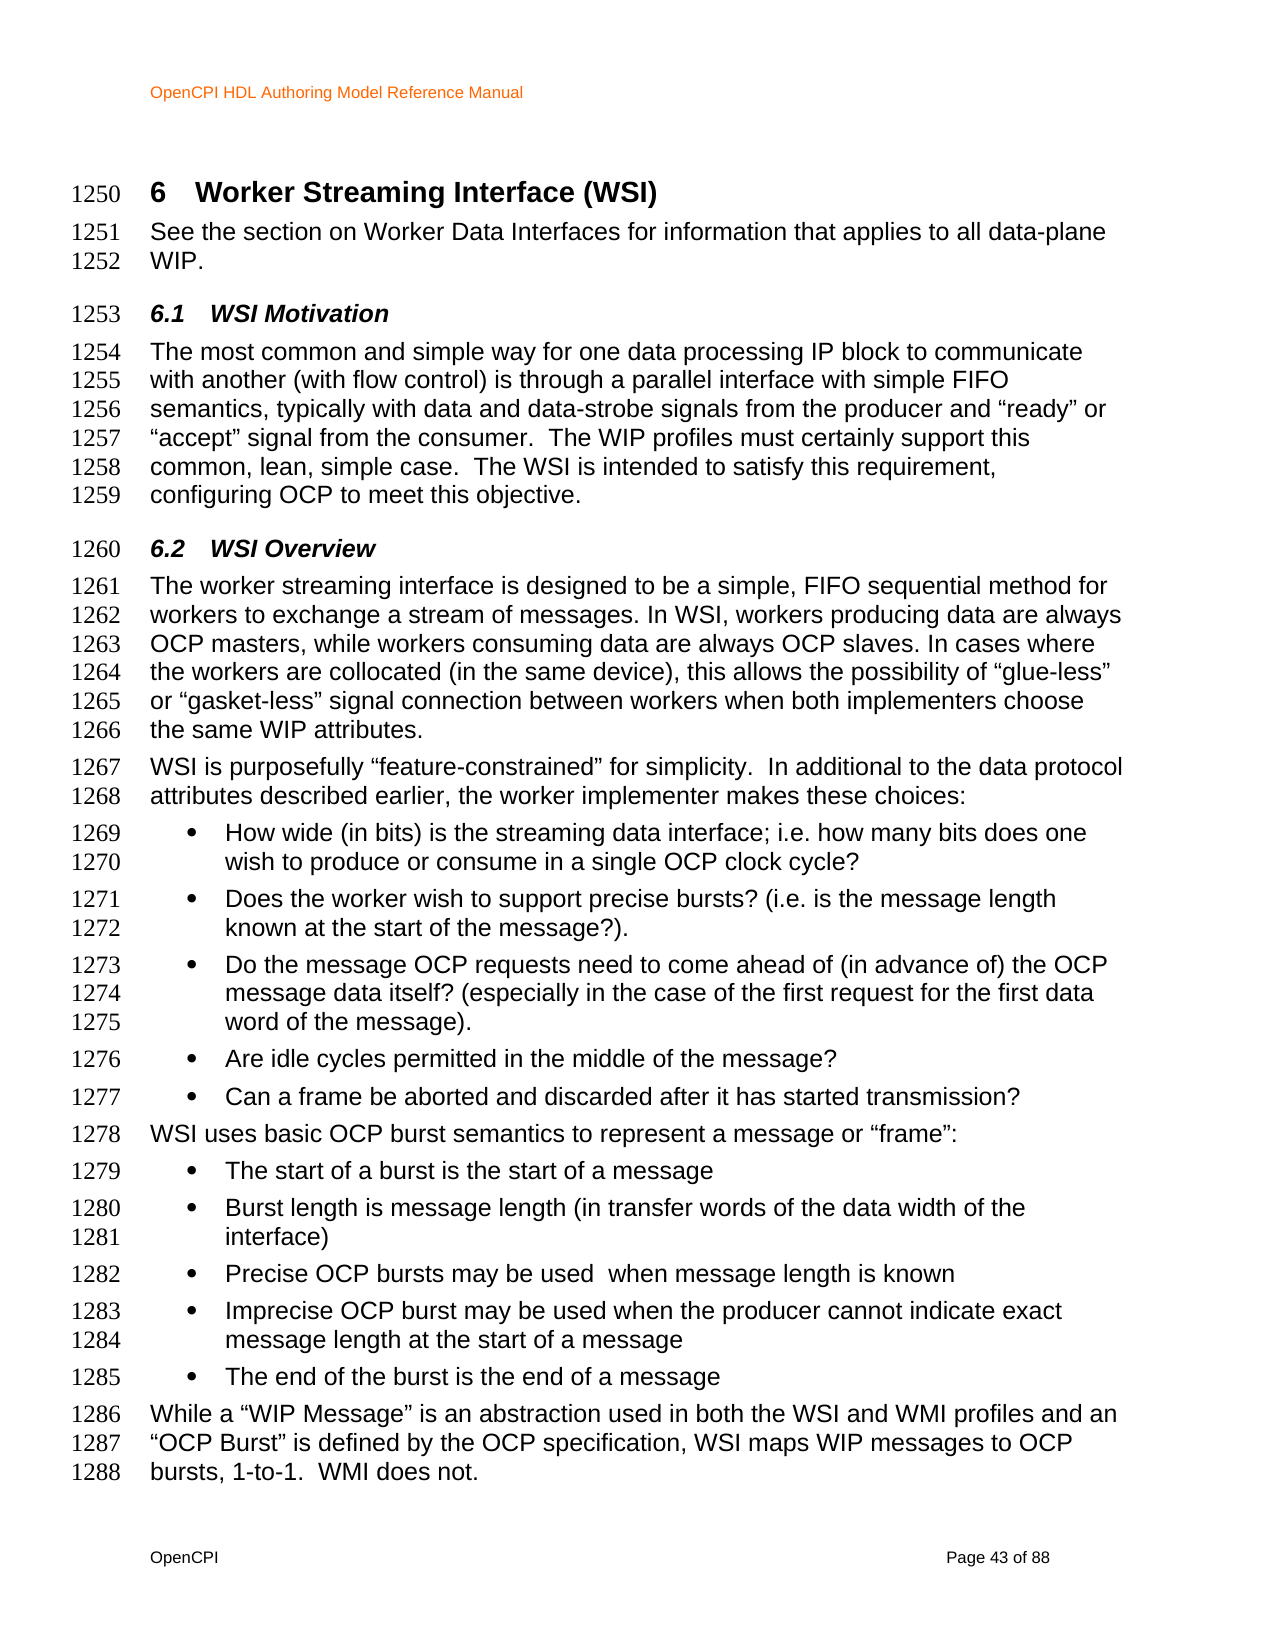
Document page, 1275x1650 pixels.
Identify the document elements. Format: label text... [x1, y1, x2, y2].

list How wide (in bits) is the streaming data interface; i.e. how many bits does one wish to produce or consume in a single OCP clock cycle? [187, 818, 1125, 875]
text While a “WIP Message” is an abstraction used in both the WSI and WMI profiles and an “OCP Burst” is defined by the OCP specification, WSI maps WIP messages to OCP bursts, 1-to-1. WMI does not. [150, 1399, 1125, 1485]
list Are idle cycles permitted in the middle of the message? [187, 1044, 1125, 1073]
text The worker streaming interface is designed to be a simple, FIFO sequential method for workers to exchange a stream of messages. In WSI, workers producing data are always OCP masters, while workers consuming data are always OCP slaves. In cases where the workers are collocated (in the same device), this allows the possibility of “glue-less” or “gasket-less” signal connection between workers when both implementers choose the same WIP attributes. [150, 571, 1125, 743]
list Imprecise OCP burst may be used when the producer cannot indicate exact message length at the start of a message [187, 1296, 1125, 1354]
text WSI is purposefully “feature-constrained” for simplicity. In additional to the data protocol attributes described earlier, the worker implementer makes these choices: [150, 752, 1125, 809]
list Burst length is message length (in transfer words of the data width of the interface) [187, 1193, 1125, 1251]
text WSI uses basic OCP burst semantics to represent a message or “frame”: [150, 1119, 1125, 1147]
list Precise OCP bursts may be used when message length is known [187, 1259, 1125, 1288]
list Can a frame be aborted and discarded after it has started transmission? [187, 1081, 1125, 1110]
list The start of a burst is the start of a message [187, 1156, 1125, 1184]
list The end of the burst is the end of a message [187, 1362, 1125, 1391]
list Does the worker wish to support precise bursts? (i.e. is the message length known at the start of the message?). [187, 884, 1125, 941]
subtitle WSI Overview [150, 534, 1125, 563]
list Do the message OCP requests need to come ahead of (in advance of) the OCP message data itself? (especially in the case of the first request for the first data word of the message). [187, 949, 1125, 1036]
text The most common and simple way for one data processing IP block to communicate with another (with flow control) is through a parallel interface with simple FIFO semantics, typically with data and data-strobe signals from the producer and “ready” or “accept” signal from the consumer. The WIP profiles must certainly support this common, lean, simple case. The WSI is intended to satisfy this requirement, configuring OCP to meet this objective. [150, 336, 1125, 509]
subtitle WSI Motivation [150, 299, 1125, 328]
text See the section on Worker Data Interfaces for information that applies to all data-plane WIP. [150, 217, 1125, 274]
subtitle Worker Streaming Interface (WSI) [150, 175, 1125, 208]
